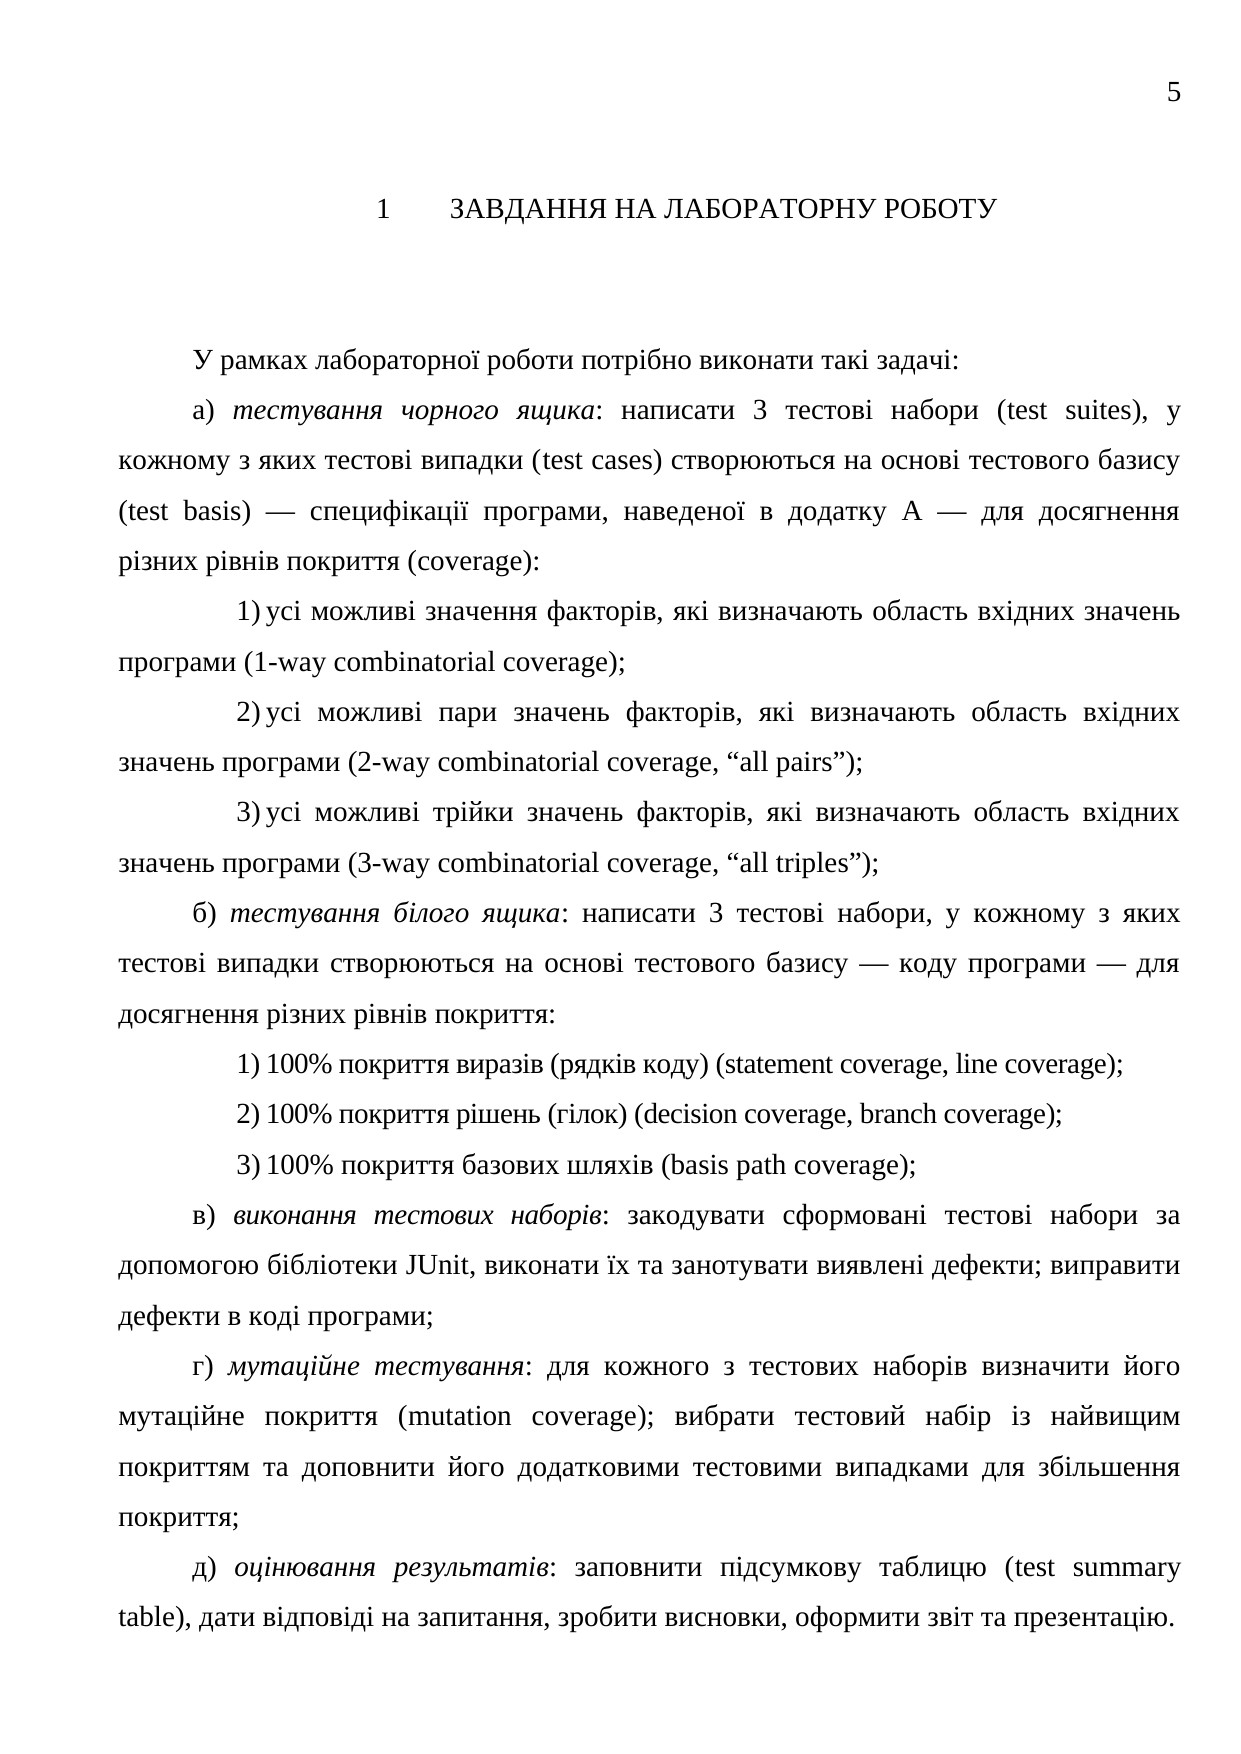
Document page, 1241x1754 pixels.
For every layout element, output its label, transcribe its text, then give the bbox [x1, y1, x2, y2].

list усі можливі пари значень факторів, які визначають область вхідних значень програми (2-way combinatorial coverage, “all pairs”); [118, 694, 1181, 778]
list б) тестування білого ящика: написати 3 тестові набори, у кожному з яких тестові випадки створюються на основі тестового базису — коду програми — для досягнення різних рівнів покриття: [118, 895, 1181, 1029]
list 100% покриття виразів (рядків коду) (statement coverage, line coverage); [118, 1046, 1181, 1080]
list 100% покриття рішень (гілок) (decision coverage, branch coverage); [118, 1096, 1181, 1130]
list г) мутаційне тестування: для кожного з тестових наборів визначити його мутаційне покриття (mutation coverage); вибрати тестовий набір із найвищим покриттям та доповнити його додатковими тестовими випадками для збільшення покриття; [118, 1348, 1181, 1532]
list a) тестування чорного ящика: написати 3 тестові набори (test suites), у кожному з яких тестові випадки (test cases) створюються на основі тестового базису (test basis) — специфікації програми, наведеної в додатку А — для досягнення різних рівнів покриття (coverage): [118, 392, 1181, 577]
subtitle 1 ЗАВДАННЯ НА ЛАБОРАТОРНУ РОБОТУ [118, 191, 1181, 224]
list усі можливі значення факторів, які визначають область вхідних значень програми (1-way combinatorial coverage); [118, 593, 1181, 677]
text У рамках лабораторної роботи потрібно виконати такі задачі: [118, 342, 1181, 375]
list усі можливі трійки значень факторів, які визначають область вхідних значень програми (3-way combinatorial coverage, “all triples”); [118, 794, 1181, 878]
list д) оцінювання результатів: заповнити підсумкову таблицю (test summary table), дати відповіді на запитання, зробити висновки, оформити звіт та презентацію. [118, 1549, 1181, 1633]
list в) виконання тестових наборів: закодувати сформовані тестові набори за допомогою бібліотеки JUnit, виконати їх та занотувати виявлені дефекти; виправити дефекти в коді програми; [118, 1197, 1181, 1331]
list 100% покриття базових шляхів (basis path coverage); [118, 1147, 1181, 1180]
